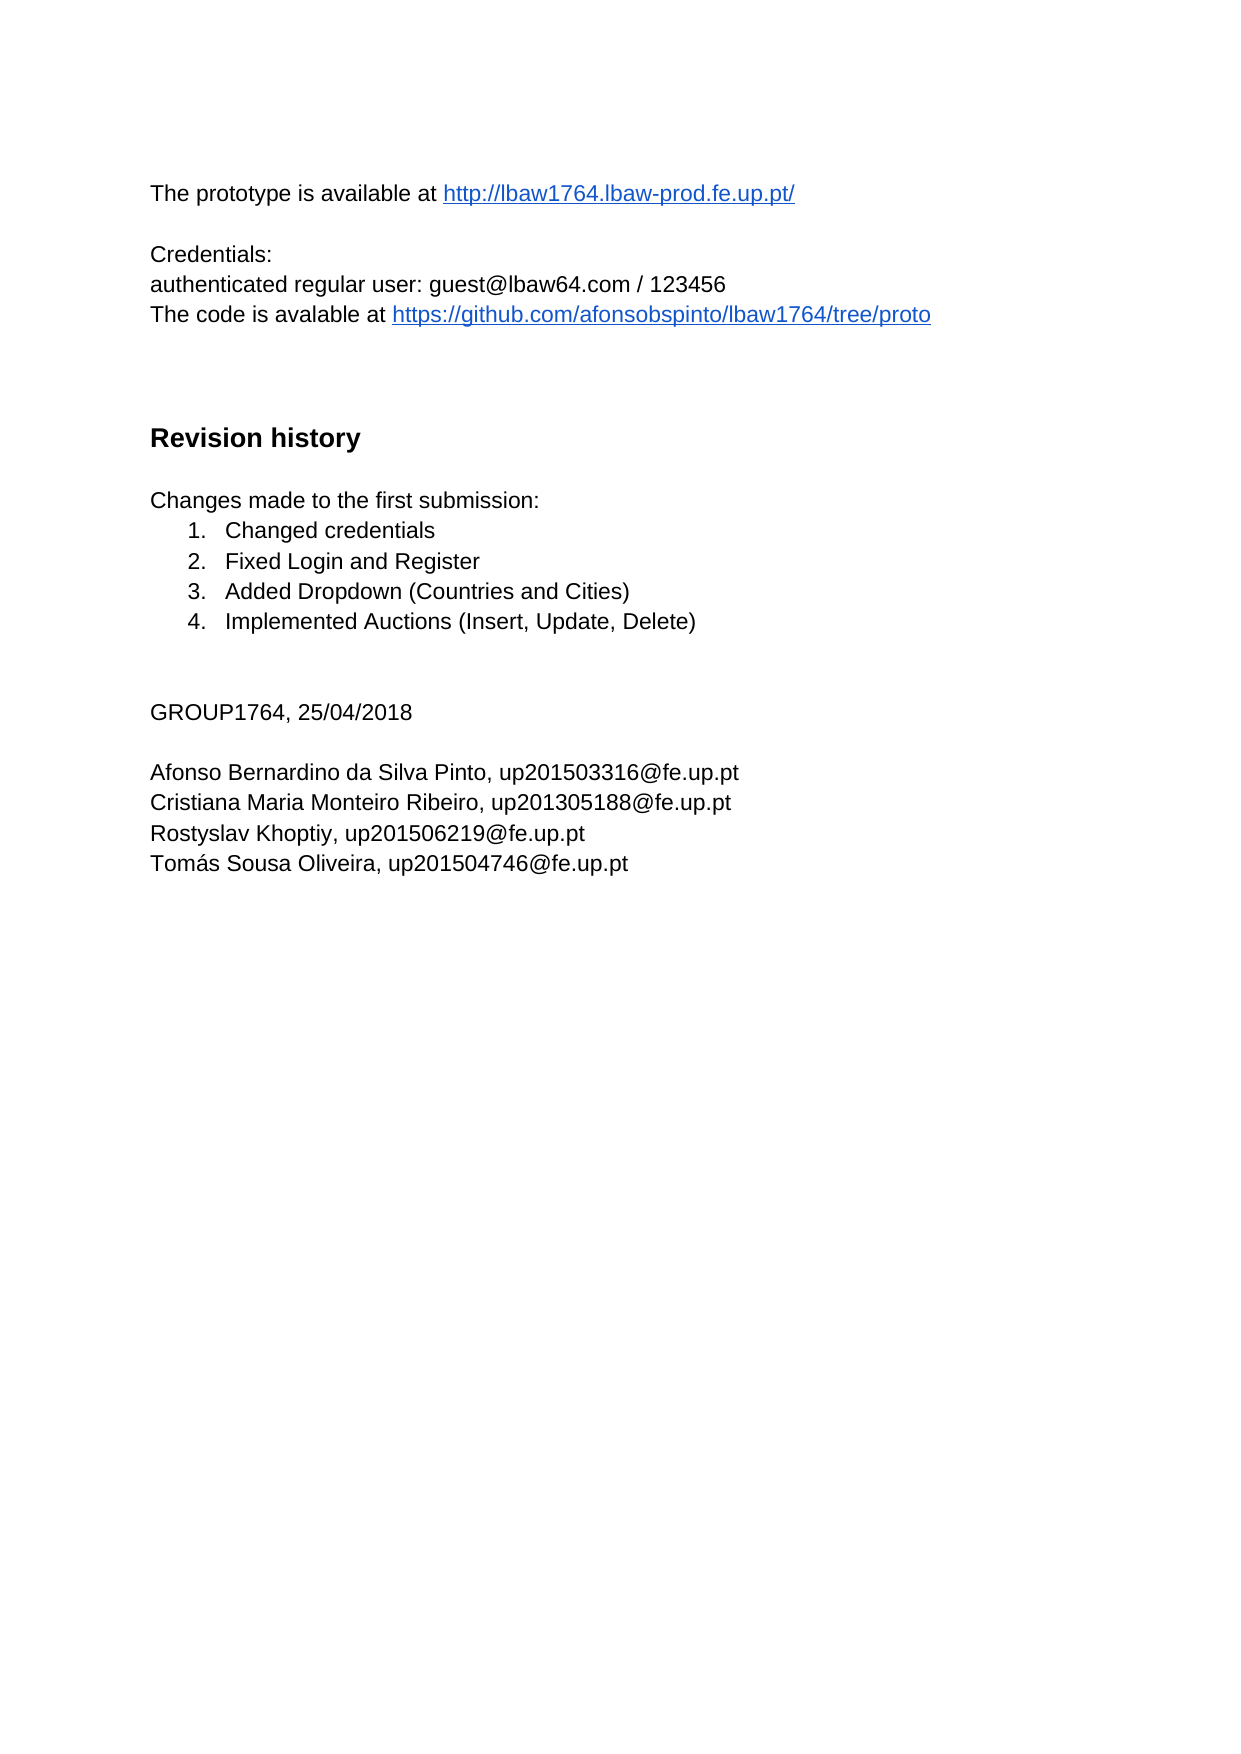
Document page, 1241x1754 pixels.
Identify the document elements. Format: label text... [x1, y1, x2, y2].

list Implemented Auctions (Insert, Update, Delete) [187, 608, 1090, 634]
list Fixed Login and Register [187, 548, 1090, 574]
text The prototype is available at http://lbaw1764.lbaw-prod.fe.up.pt/ [150, 180, 1090, 207]
text authenticated regular user: guest@lbaw64.com / 123456 [150, 271, 1090, 297]
text The code is avalable at https://github.com/afonsobspinto/lbaw1764/tree/proto [150, 301, 1090, 327]
list Added Dropdown (Countries and Cities) [187, 578, 1090, 604]
text Credentials: [150, 241, 1090, 267]
text GROUP1764, 25/04/2018 Afonso Bernardino da Silva Pinto, up201503316@fe.up.pt Cristiana Maria Monteiro Ribeiro, up201305188@fe.up.pt Rostyslav Khoptiy, up201506219@fe.up.pt Tomás Sousa Oliveira, up201504746@fe.up.pt [150, 699, 1090, 876]
text Revision history Changes made to the first submission: [150, 422, 1090, 513]
list Changed credentials [187, 517, 1090, 544]
